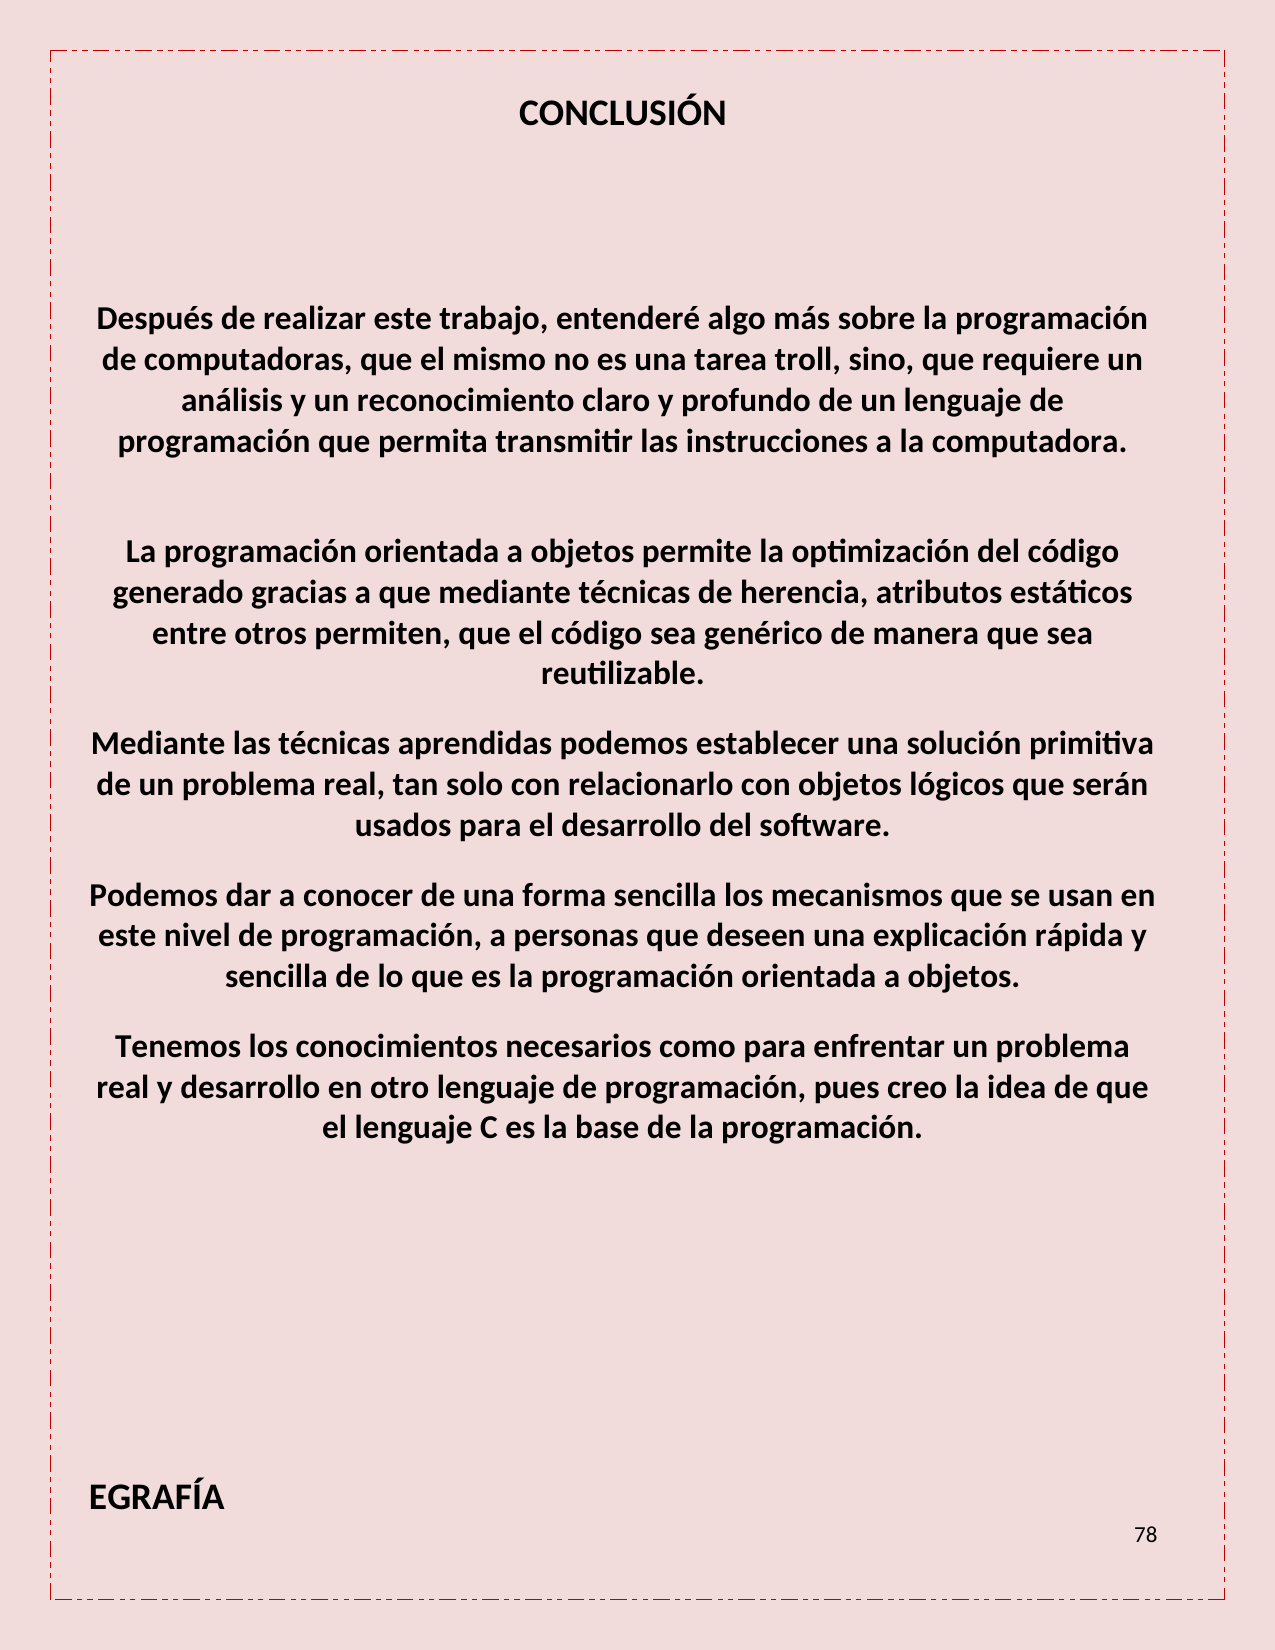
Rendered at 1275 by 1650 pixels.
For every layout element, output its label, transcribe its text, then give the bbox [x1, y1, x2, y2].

text CONCLUSIÓN [89, 89, 1157, 134]
text Después de realizar este trabajo, entenderé algo más sobre la programación de computadoras, que el mismo no es una tarea troll, sino, que requiere un análisis y un reconocimiento claro y profundo de un lenguaje de programación que permita transmitir las instrucciones a la computadora. [89, 297, 1157, 460]
text La programación orientada a objetos permite la optimización del código generado gracias a que mediante técnicas de herencia, atributos estáticos entre otros permiten, que el código sea genérico de manera que sea reutilizable. [89, 530, 1157, 693]
text Podemos dar a conocer de una forma sencilla los mecanismos que se usan en este nivel de programación, a personas que deseen una explicación rápida y sencilla de lo que es la programación orientada a objetos. [89, 874, 1157, 996]
text Tenemos los conocimientos necesarios como para enfrentar un problema real y desarrollo en otro lenguaje de programación, pues creo la idea de que el lenguaje C es la base de la programación. [89, 1025, 1157, 1147]
text Mediante las técnicas aprendidas podemos establecer una solución primitiva de un problema real, tan solo con relacionarlo con objetos lógicos que serán usados para el desarrollo del software. [89, 722, 1157, 844]
text EGRAFÍA [89, 1473, 1157, 1519]
